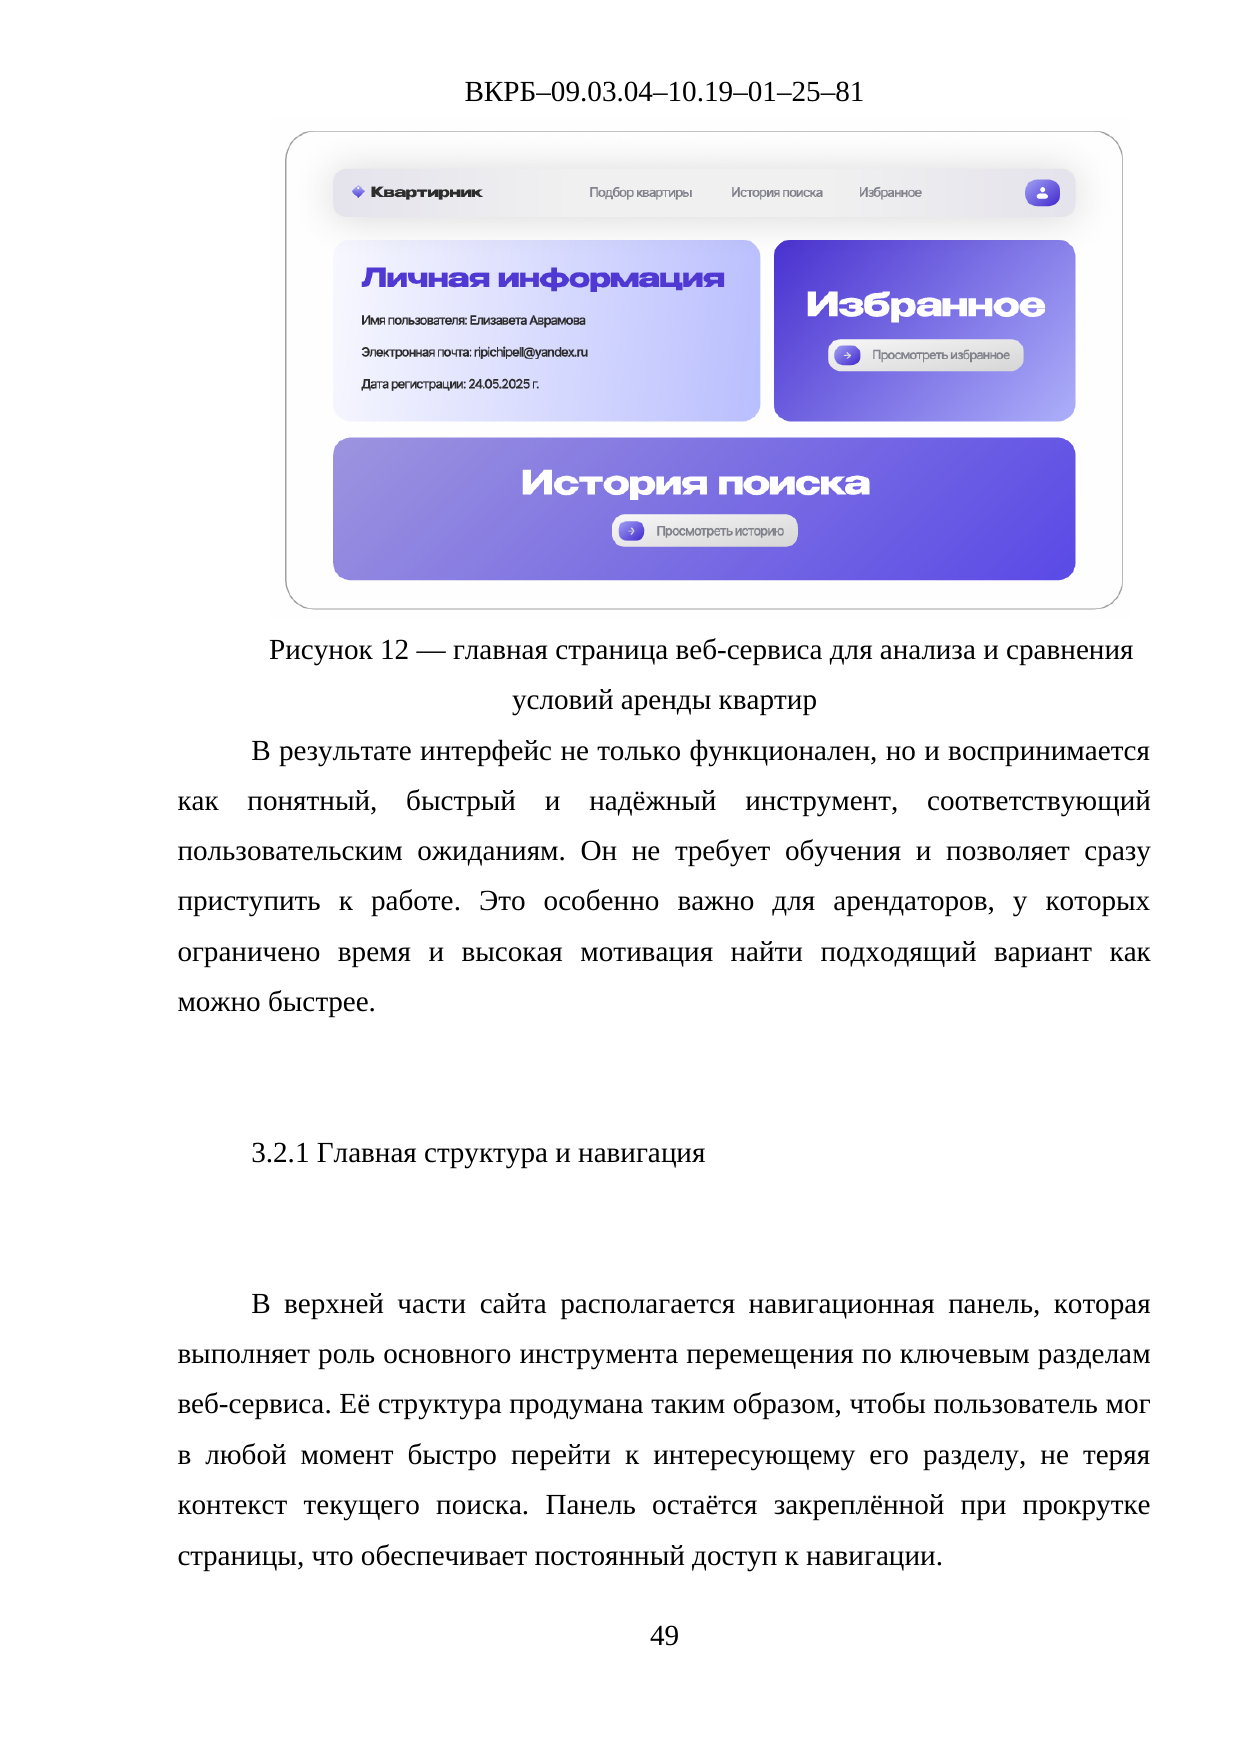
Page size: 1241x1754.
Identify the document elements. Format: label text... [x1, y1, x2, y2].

text В верхней части сайта располагается навигационная панель, которая выполняет роль основного инструмента перемещения по ключевым разделам веб-сервиса. Её структура продумана таким образом, чтобы пользователь мог в любой момент быстро перейти к интересующему его разделу, не теряя контекст текущего поиска. Панель остаётся закреплённой при прокрутке страницы, что обеспечивает постоянный доступ к навигации. [177, 1286, 1152, 1571]
text 3.2.1 Главная структура и навигация [177, 1135, 1152, 1169]
picture [271, 118, 1132, 618]
text В результате интерфейс не только функционален, но и воспринимается как понятный, быстрый и надёжный инструмент, соответствующий пользовательским ожиданиям. Он не требует обучения и позволяет сразу приступить к работе. Это особенно важно для арендаторов, у которых ограничено время и высокая мотивация найти подходящий вариант как можно быстрее. [177, 733, 1152, 1018]
text Рисунок 12 — главная страница веб-сервиса для анализа и сравнения условий аренды квартир [177, 632, 1152, 716]
